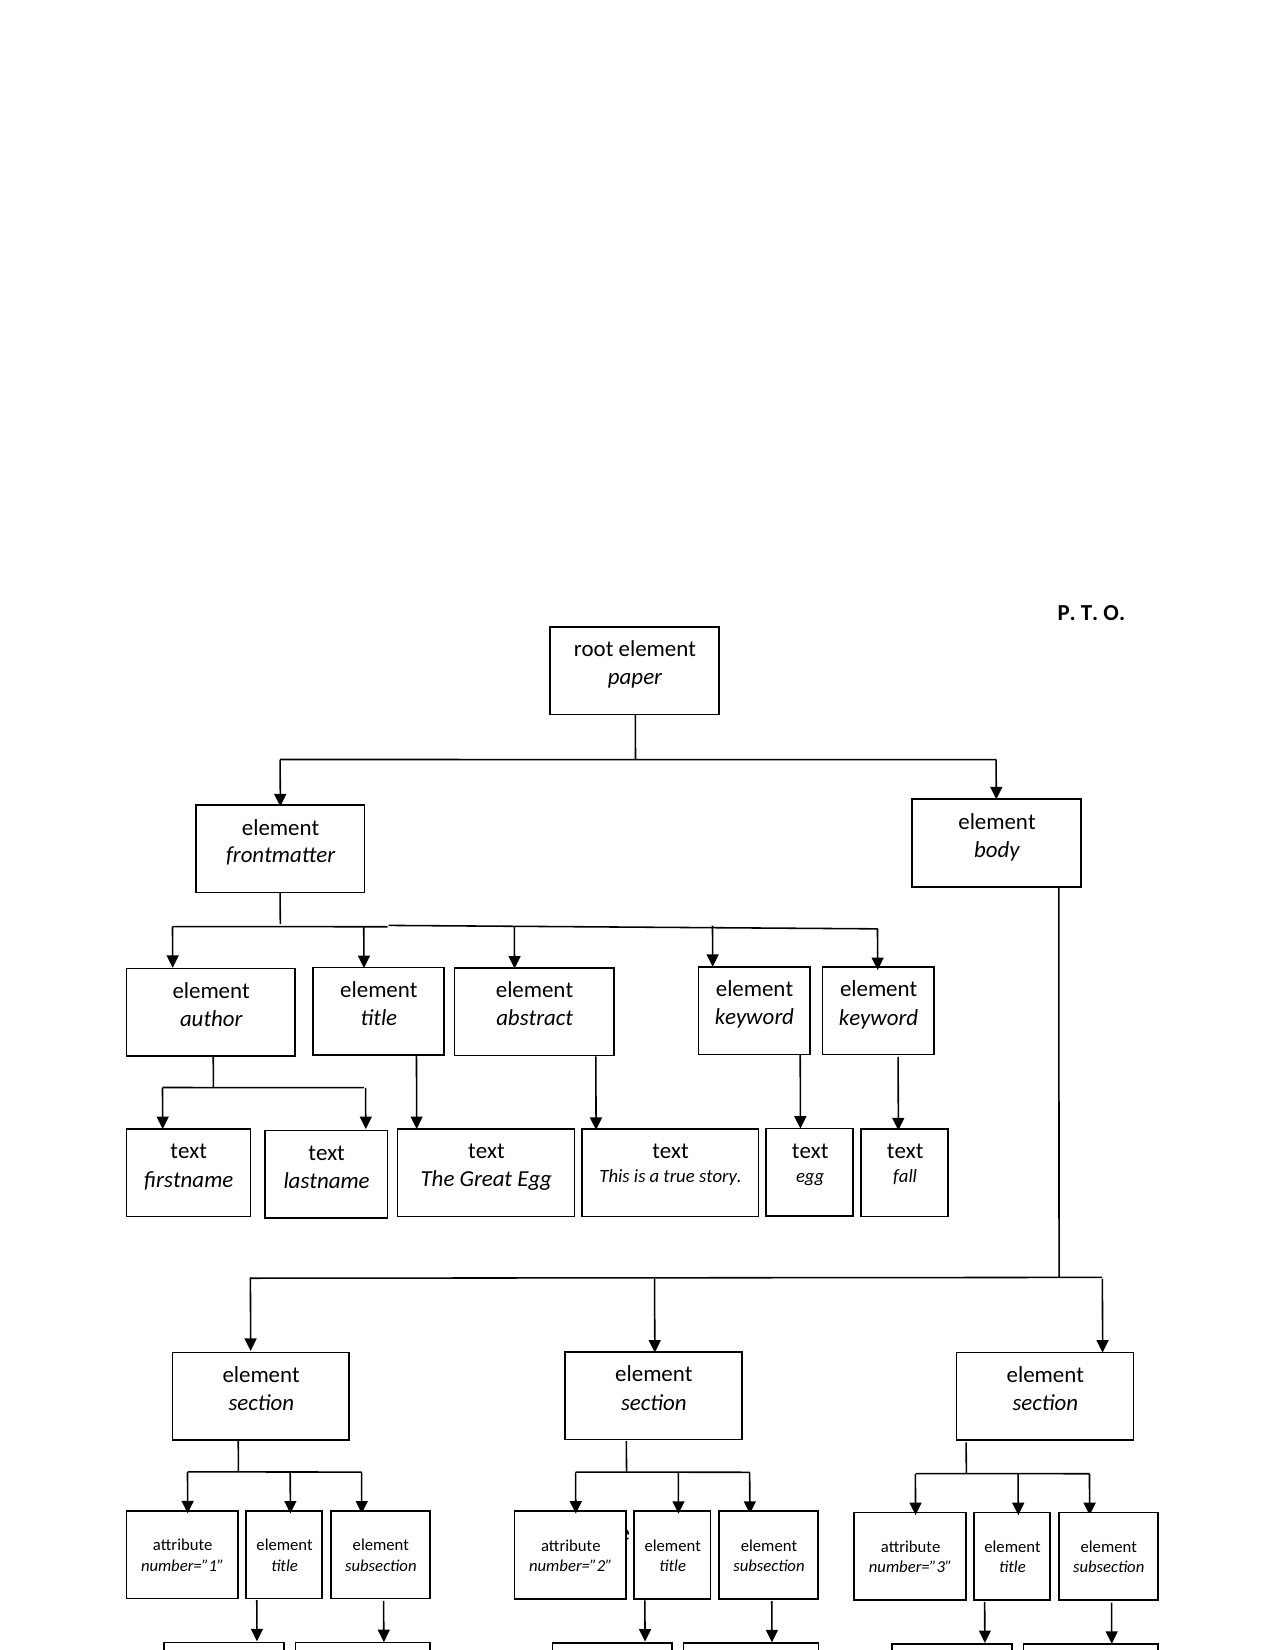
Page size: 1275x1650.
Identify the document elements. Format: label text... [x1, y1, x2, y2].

text P. T. O. [150, 598, 1125, 626]
